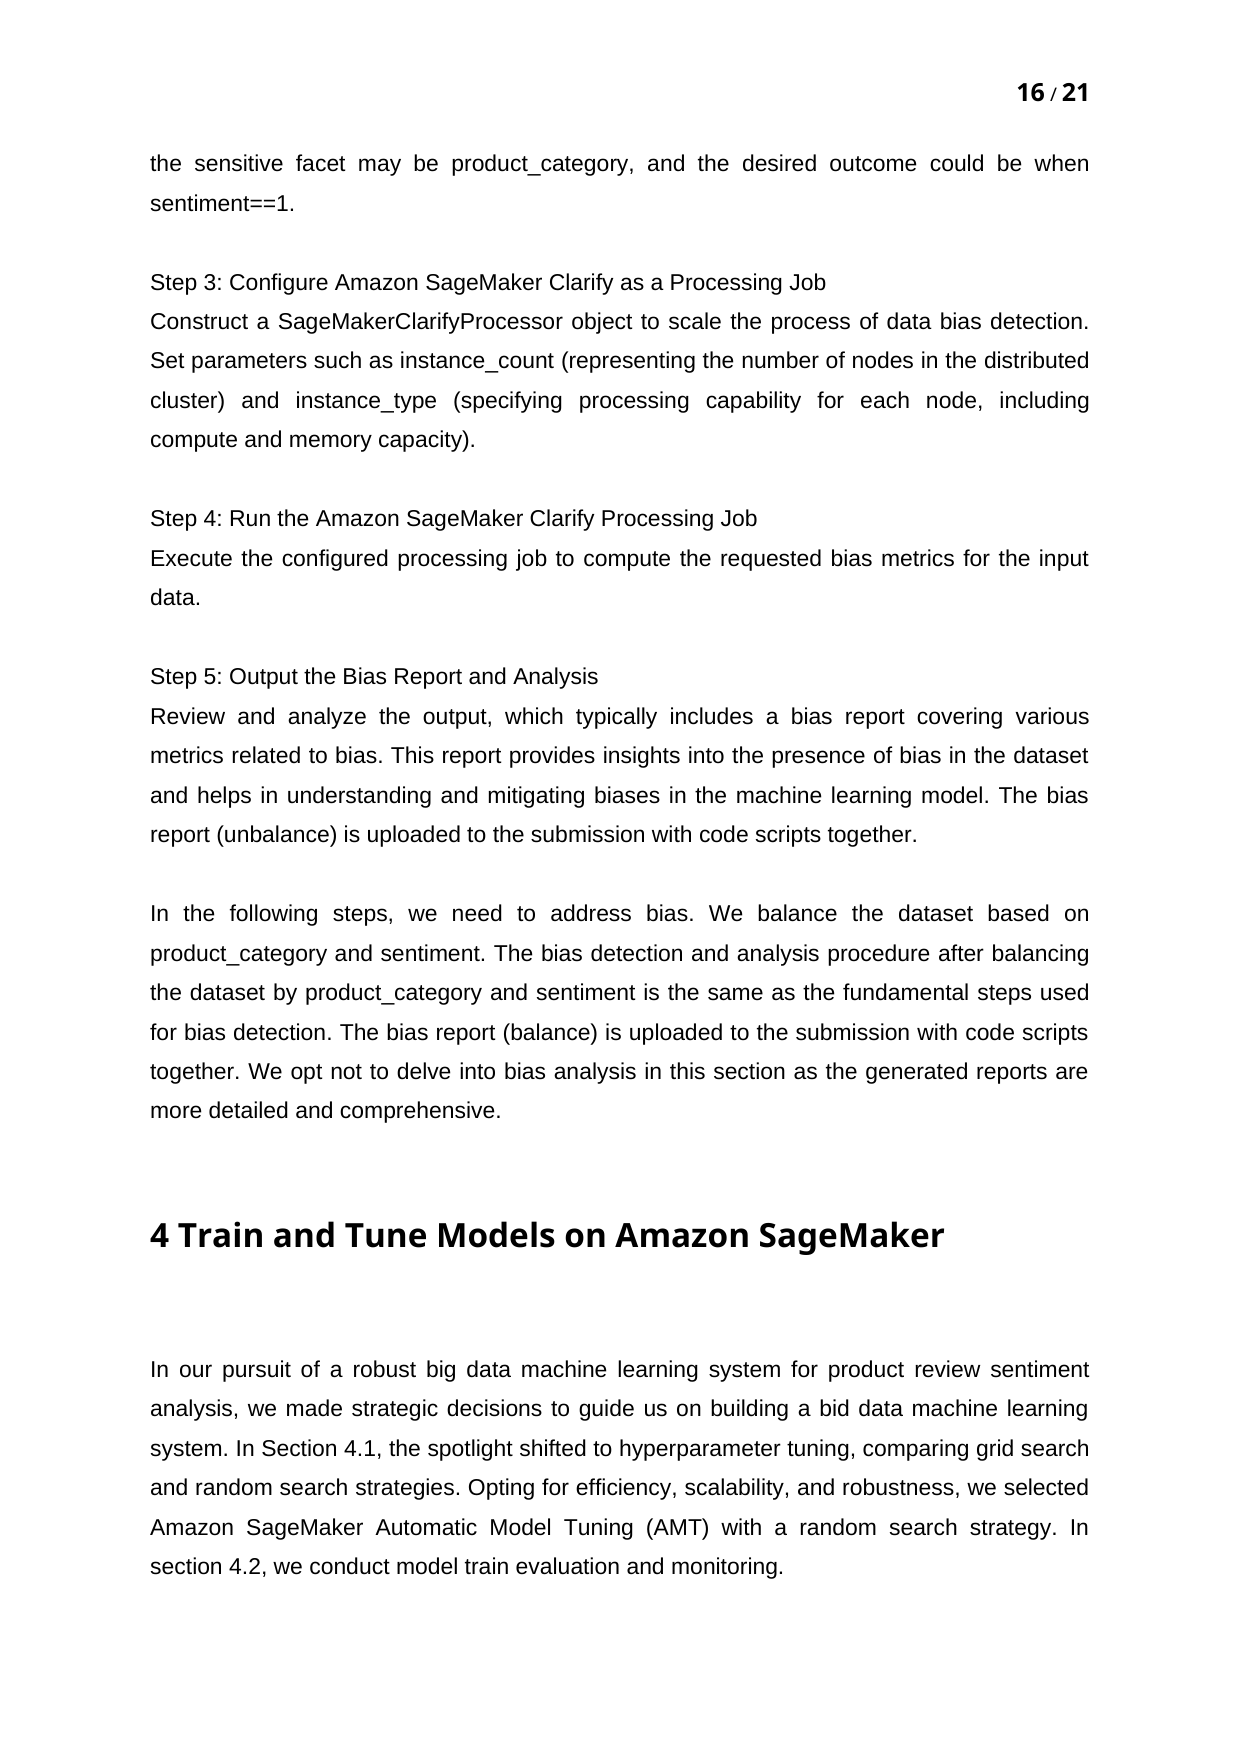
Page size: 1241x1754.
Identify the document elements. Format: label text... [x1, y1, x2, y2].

text In the following steps, we need to address bias. We balance the dataset based on product_category and sentiment. The bias detection and analysis procedure after balancing the dataset by product_category and sentiment is the same as the fundamental steps used for bias detection. The bias report (balance) is uploaded to the submission with code scripts together. We opt not to delve into bias analysis in this section as the generated reports are more detailed and comprehensive. [150, 900, 1090, 1124]
text In our pursuit of a robust big data machine learning system for product review sentiment analysis, we made strategic decisions to guide us on building a bid data machine learning system. In Section 4.1, the spotlight shifted to hyperparameter tuning, comparing grid search and random search strategies. Opting for efficiency, scalability, and robustness, we selected Amazon SageMaker Automatic Model Tuning (AMT) with a random search strategy. In section 4.2, we conduct model train evaluation and monitoring. [150, 1356, 1090, 1579]
text Step 4: Run the Amazon SageMaker Clarify Processing Job [150, 505, 1090, 532]
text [150, 150, 1090, 216]
subtitle 4 Train and Tune Models on Amazon SageMaker [150, 1212, 1090, 1257]
text Review and analyze the output, which typically includes a bias report covering various metrics related to bias. This report provides insights into the presence of bias in the dataset and helps in understanding and mitigating biases in the machine learning model. The bias report (unbalance) is uploaded to the submission with code scripts together. [150, 703, 1090, 847]
text Construct a SageMakerClarifyProcessor object to scale the process of data bias detection. Set parameters such as instance_count (representing the number of nodes in the distributed cluster) and instance_type (specifying processing capability for each node, including compute and memory capacity). [150, 308, 1090, 453]
text Step 3: Configure Amazon SageMaker Clarify as a Processing Job [150, 268, 1090, 295]
text Execute the configured processing job to compute the requested bias metrics for the input data. [150, 545, 1090, 611]
text Step 5: Output the Bias Report and Analysis [150, 663, 1090, 689]
